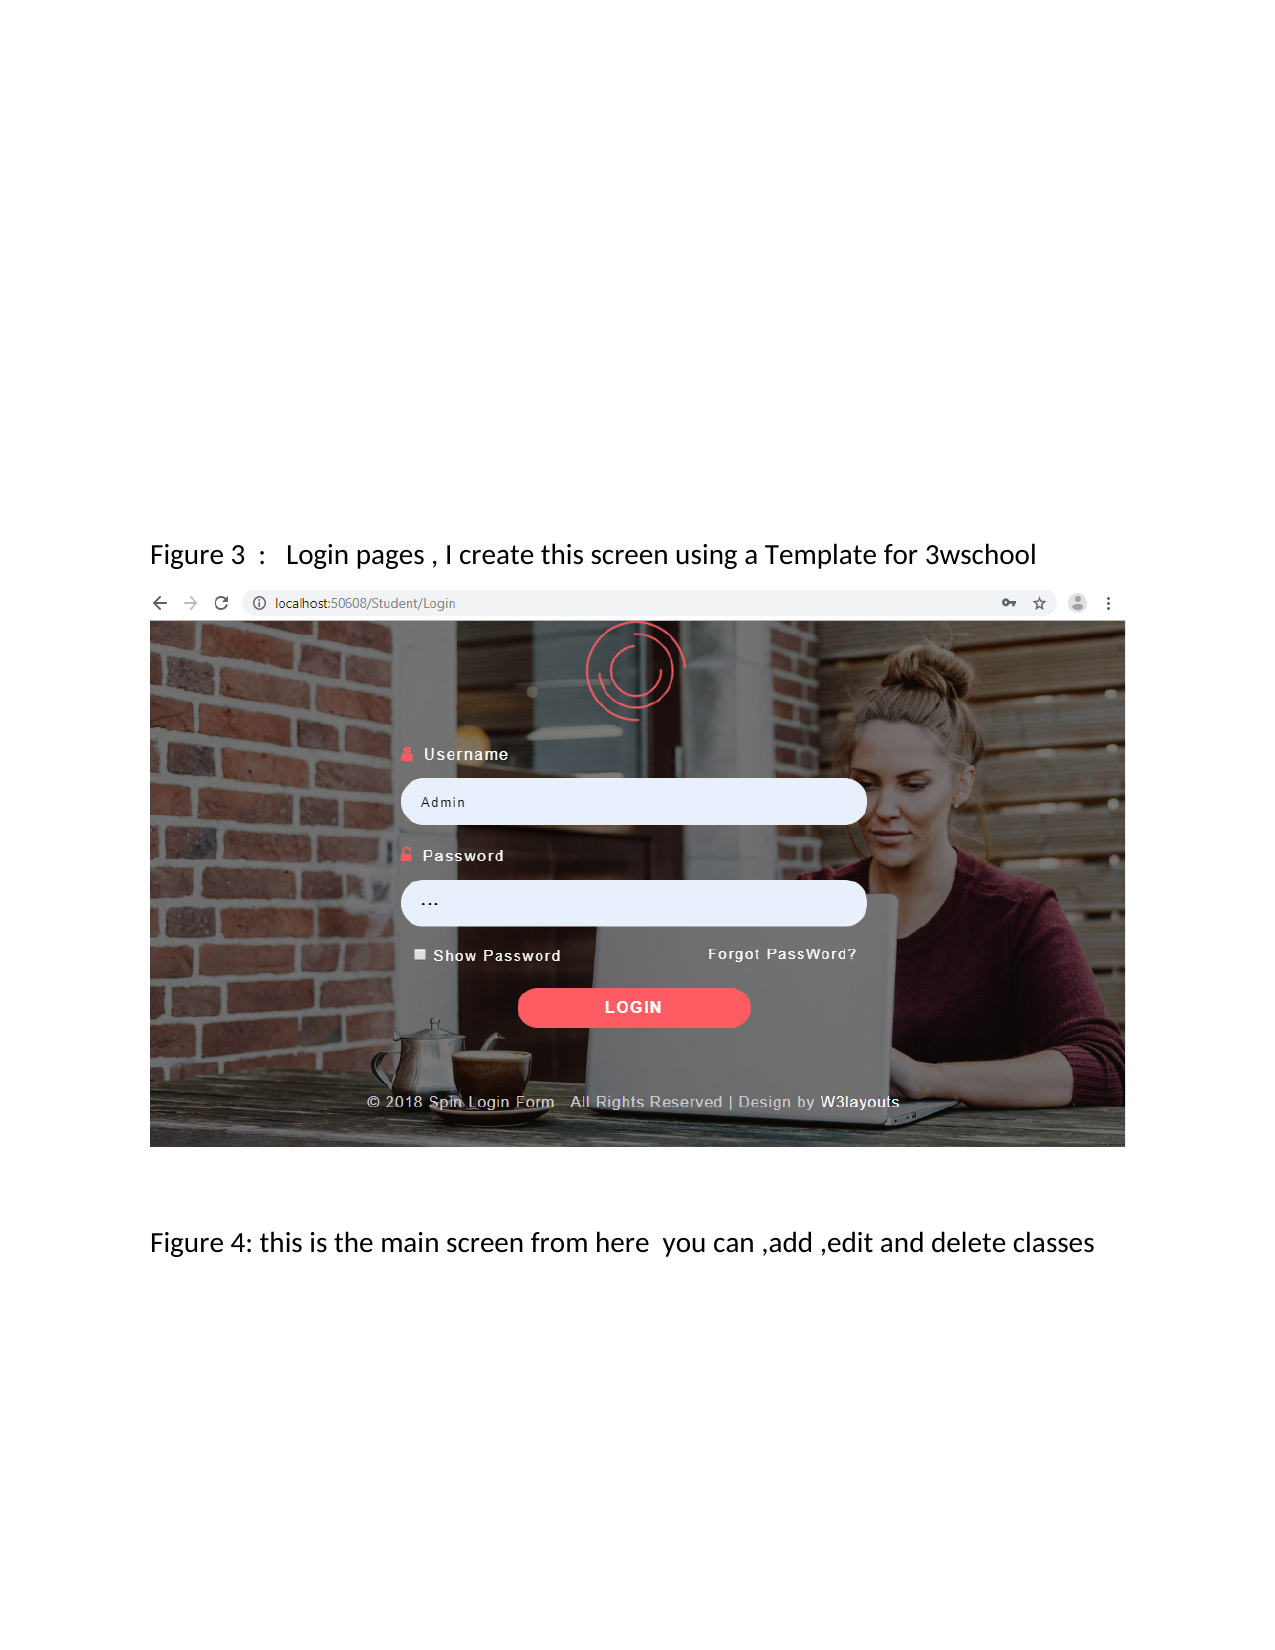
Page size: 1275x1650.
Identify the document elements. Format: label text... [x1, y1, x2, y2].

picture [150, 590, 1125, 1151]
text Figure 4: this is the main screen from here you can ,add ,edit and delete classes [150, 1224, 1125, 1260]
text Figure 3 : Login pages , I create this screen using a Template for 3wschool [150, 536, 1125, 571]
